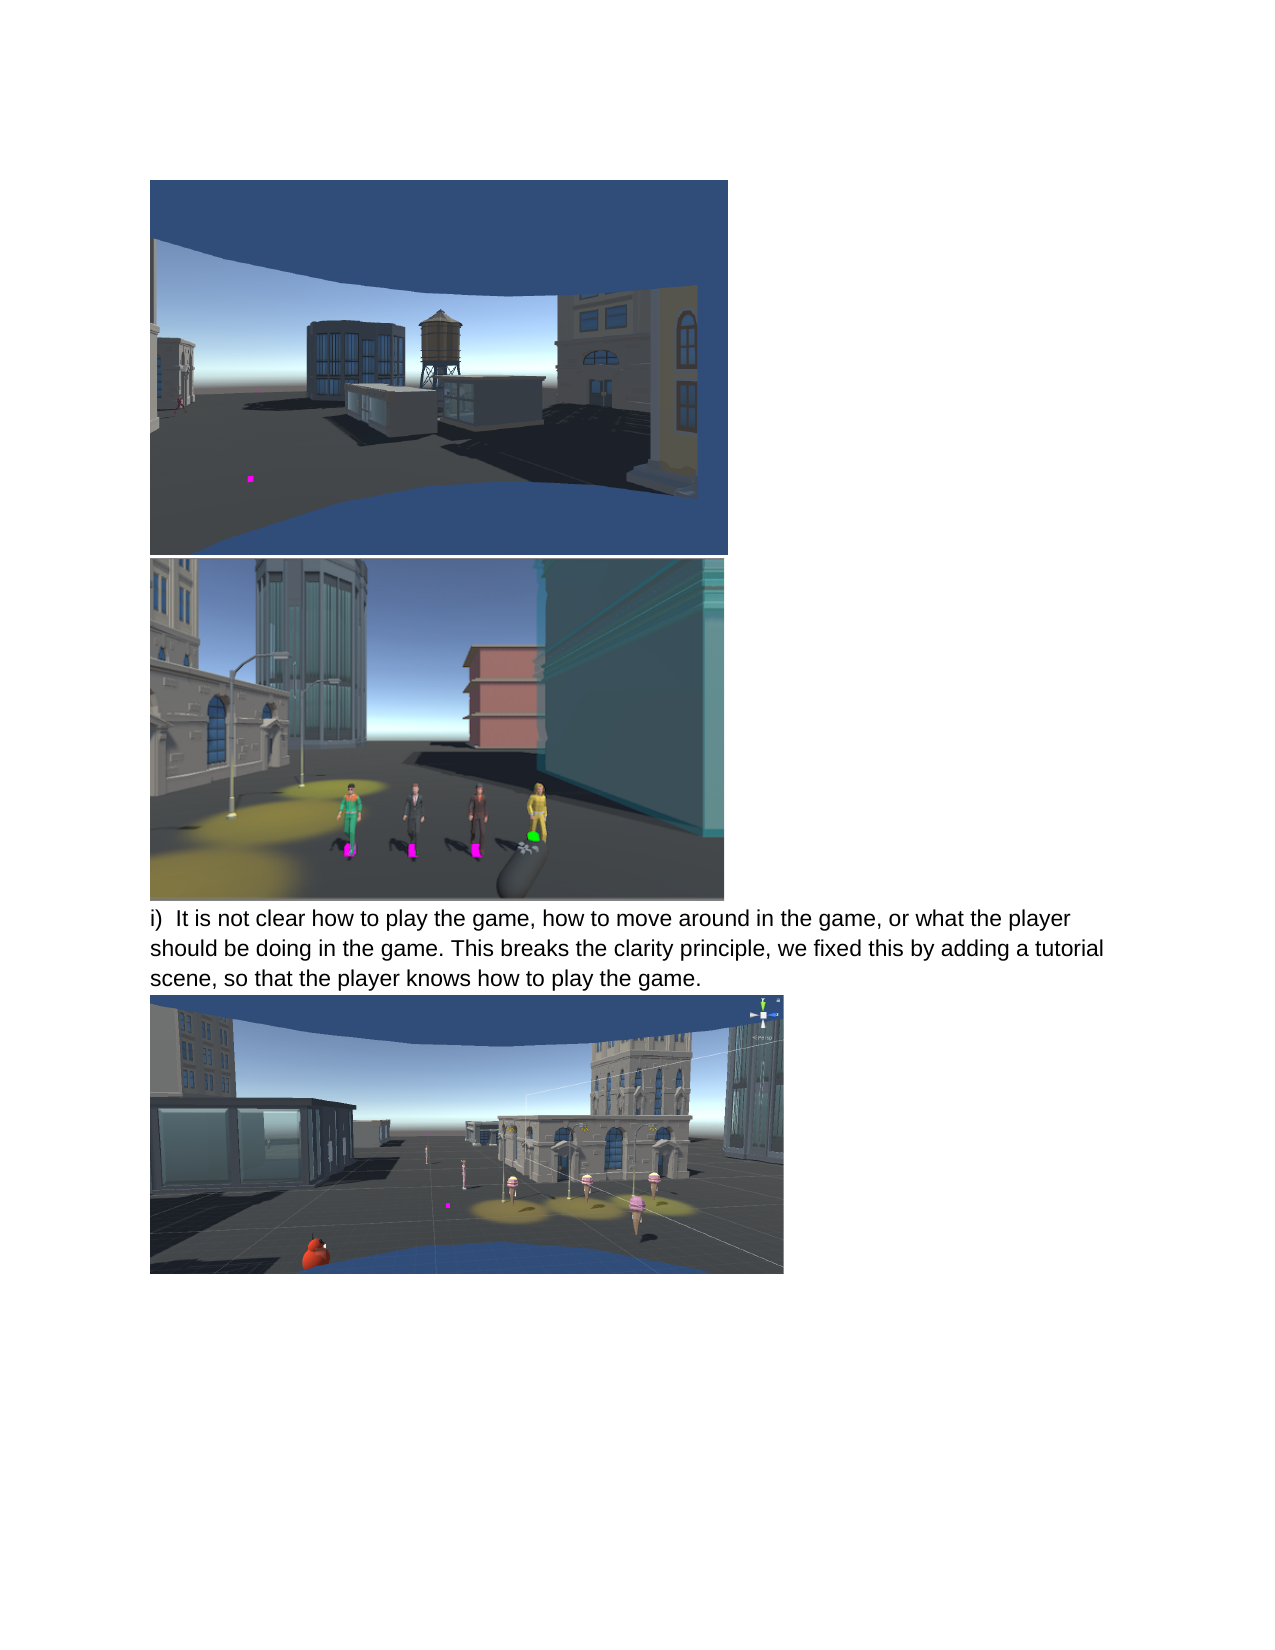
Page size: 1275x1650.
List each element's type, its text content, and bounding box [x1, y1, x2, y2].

picture [150, 180, 728, 555]
picture [150, 558, 725, 901]
text i) It is not clear how to play the game, how to move around in the game, or what the player should be doing in the game. This breaks the clarity principle, we fixed this by adding a tutorial scene, so that the player knows how to play the game. [150, 905, 1125, 991]
picture [150, 995, 784, 1274]
